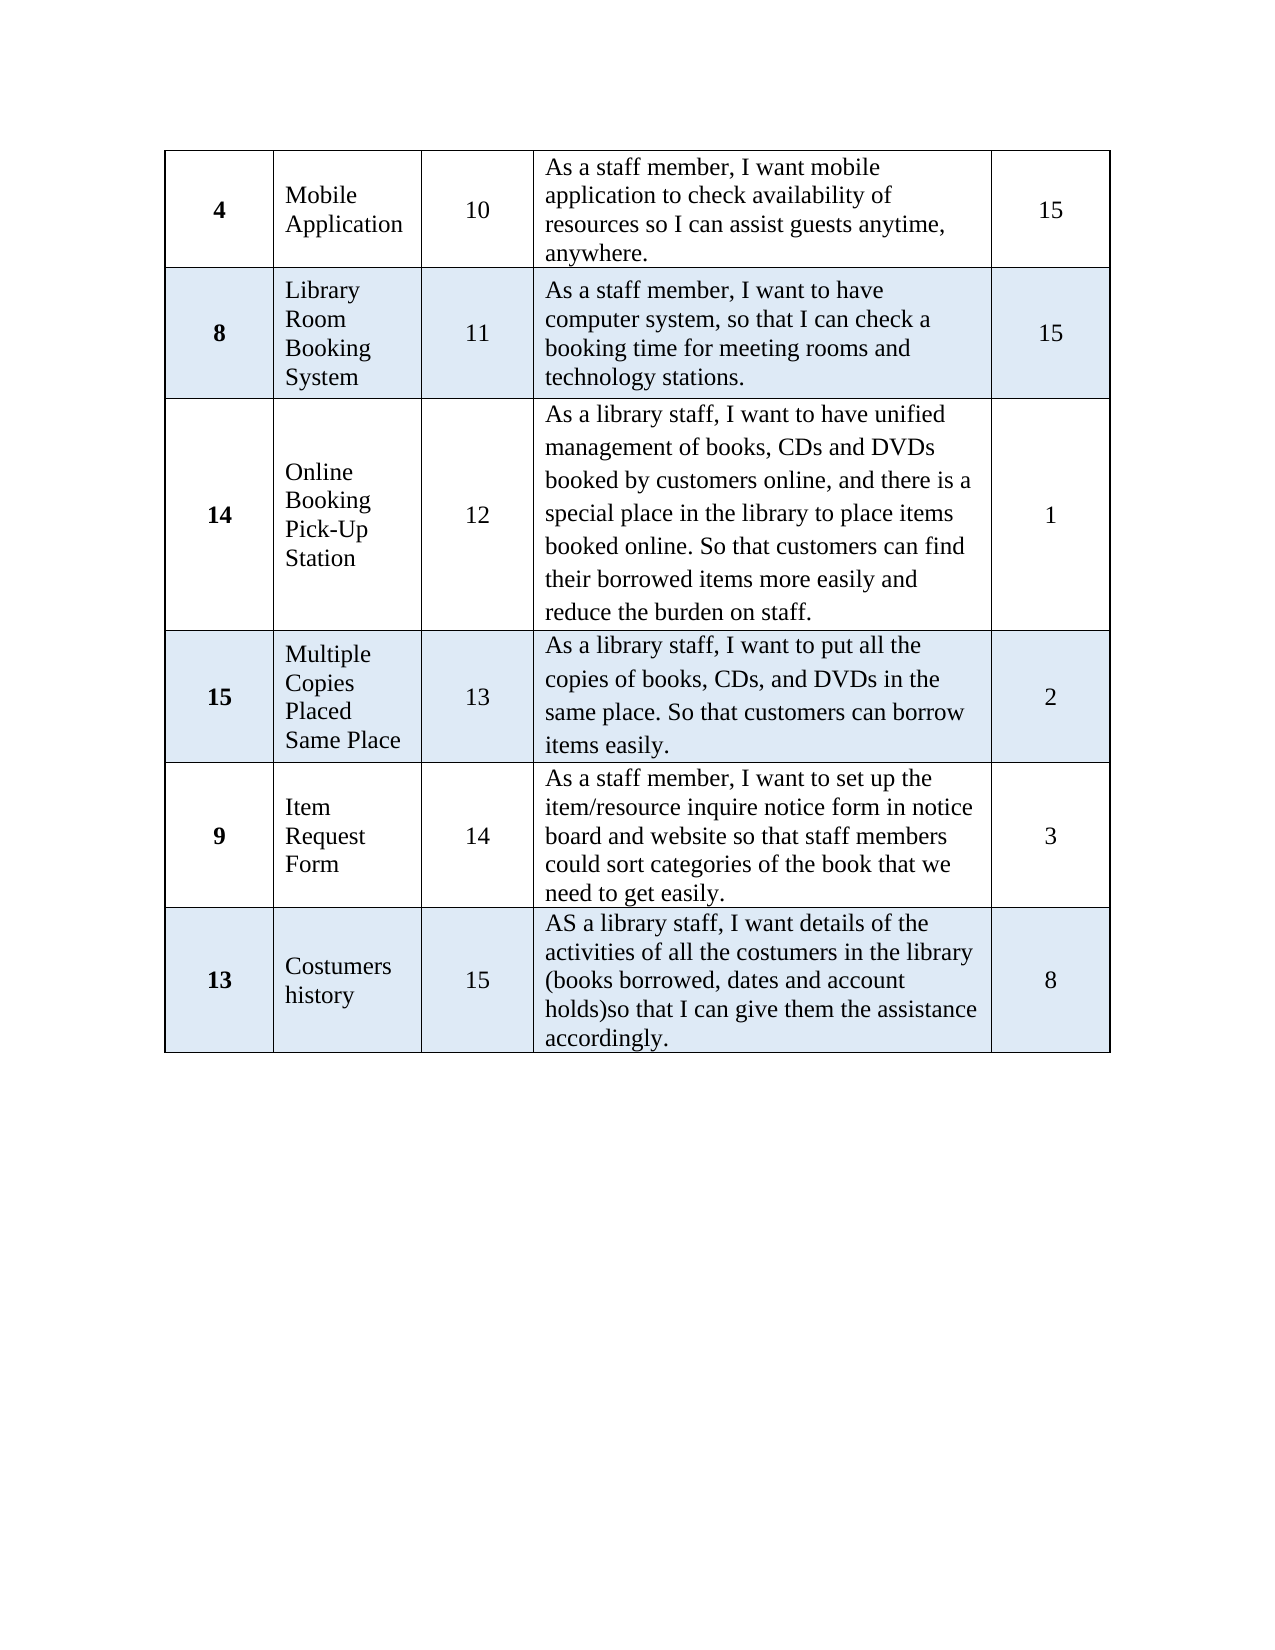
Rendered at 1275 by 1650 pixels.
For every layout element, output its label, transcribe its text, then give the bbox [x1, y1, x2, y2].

table_cell Item Request Form [274, 763, 421, 907]
table_cell AS a library staff, I want details of the activities of all the costumers in the library (books borrowed, dates and account holds)so that I can give them the assistance accordingly. [534, 908, 991, 1052]
table_cell 10 [422, 151, 533, 267]
table_cell Library Room Booking System [274, 268, 421, 398]
table_cell 14 [422, 763, 533, 907]
table_cell 3 [992, 763, 1109, 907]
table_cell 9 [166, 763, 273, 907]
table_cell 15 [166, 631, 273, 762]
table_cell 11 [422, 268, 533, 398]
table_cell 13 [166, 908, 273, 1052]
table_cell As a staff member, I want to have computer system, so that I can check a booking time for meeting rooms and technology stations. [534, 268, 991, 398]
table_cell 8 [166, 268, 273, 398]
table_cell 14 [166, 399, 273, 629]
table_cell 15 [422, 908, 533, 1052]
table_cell Mobile Application [274, 151, 421, 267]
table_cell Online Booking Pick-Up Station [274, 399, 421, 629]
table_cell 1 [992, 399, 1109, 629]
table_cell 13 [422, 631, 533, 762]
table_cell 15 [992, 151, 1109, 267]
table_cell As a library staff, I want to have unified management of books, CDs and DVDs booked by customers online, and there is a special place in the library to place items booked online. So that customers can find their borrowed items more easily and reduce the burden on staff. [534, 399, 991, 629]
table_cell As a library staff, I want to put all the copies of books, CDs, and DVDs in the same place. So that customers can borrow items easily. [534, 631, 991, 762]
table_cell 2 [992, 631, 1109, 762]
table_cell As a staff member, I want to set up the item/resource inquire notice form in notice board and website so that staff members could sort categories of the book that we need to get easily. [534, 763, 991, 907]
table_cell Multiple Copies Placed Same Place [274, 631, 421, 762]
table_cell 4 [166, 151, 273, 267]
table_cell As a staff member, I want mobile application to check availability of resources so I can assist guests anytime, anywhere. [534, 151, 991, 267]
table_cell Costumers history [274, 908, 421, 1052]
table_cell 15 [992, 268, 1109, 398]
table_cell 12 [422, 399, 533, 629]
table_cell 8 [992, 908, 1109, 1052]
